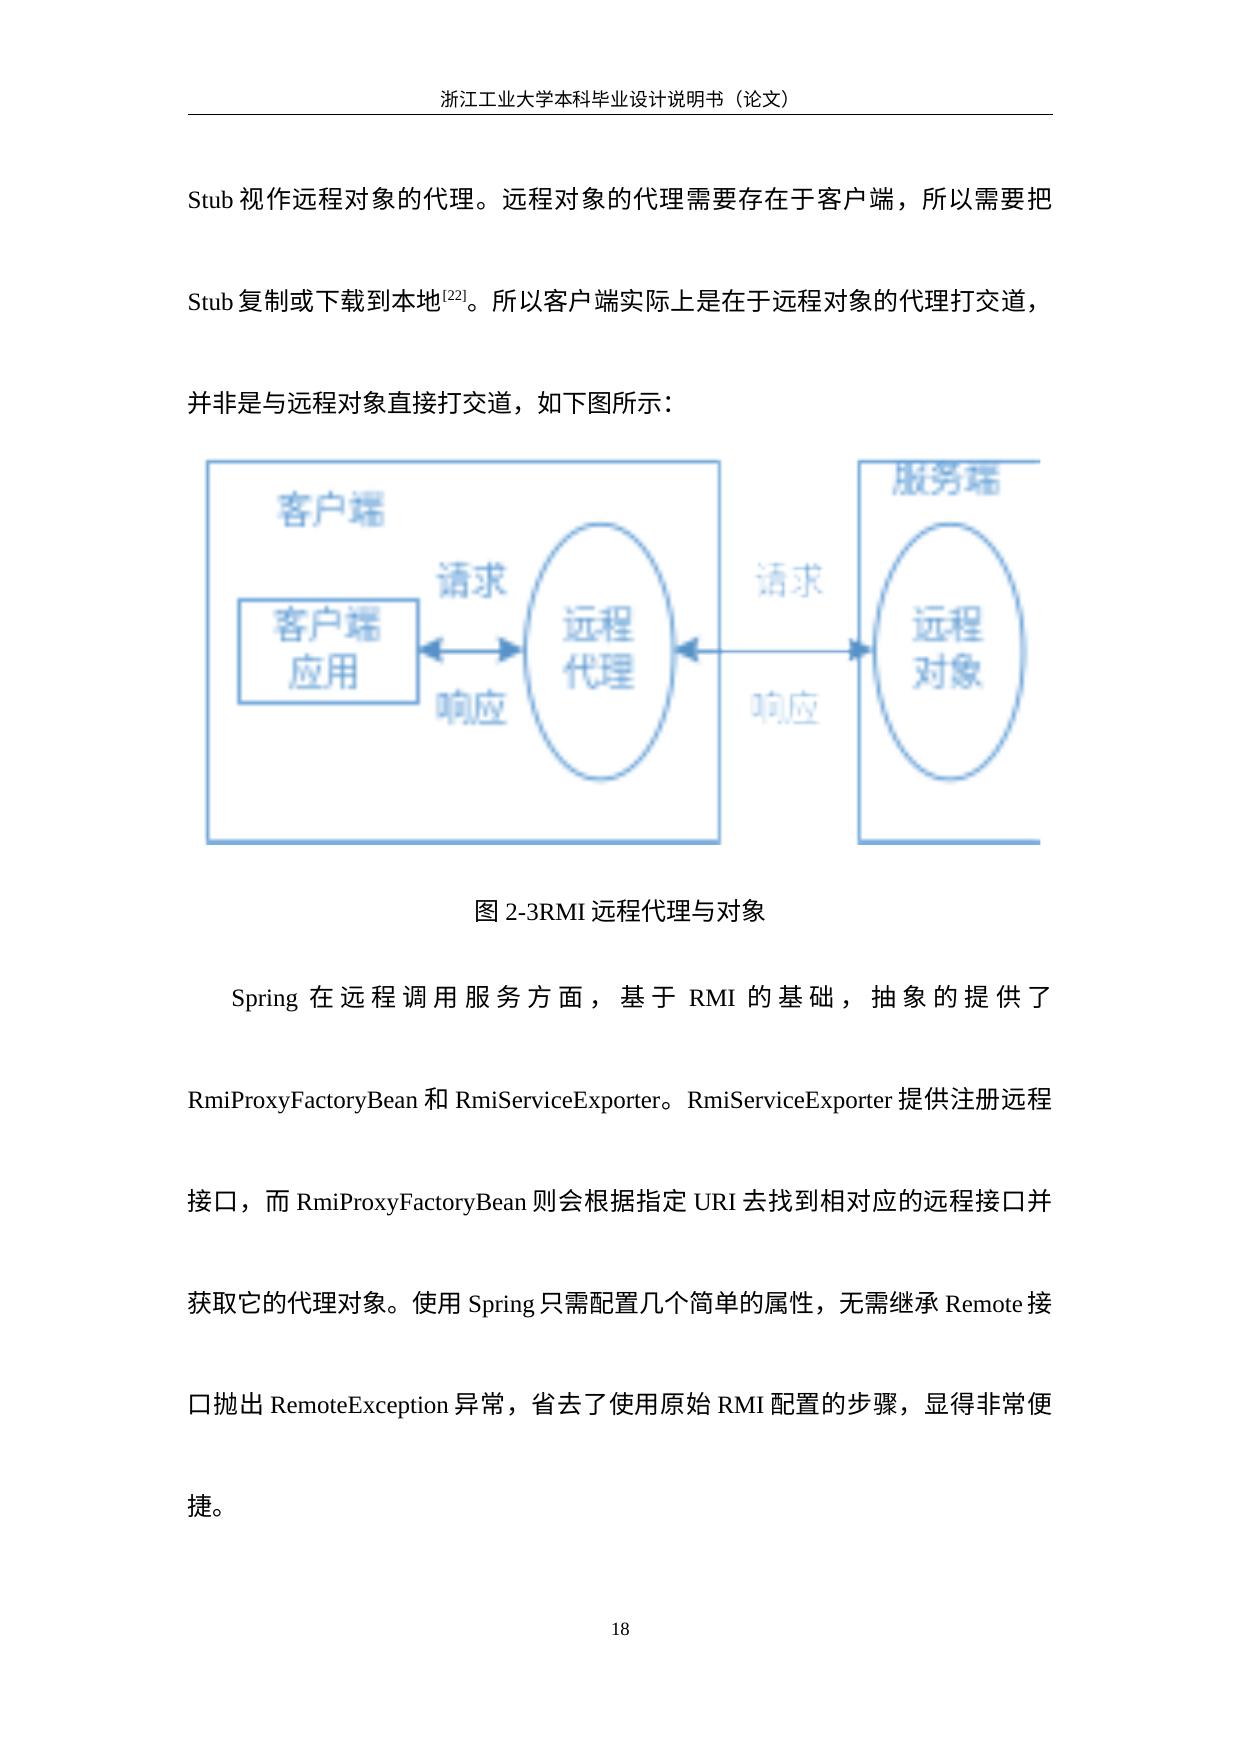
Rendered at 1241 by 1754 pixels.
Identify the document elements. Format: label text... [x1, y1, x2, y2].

text Spring在远程调用服务方面，基于RMI的基础，抽象的提供了RmiProxyFactoryBean和RmiServiceExporter。RmiServiceExporter提供注册远程接口，而RmiProxyFactoryBean则会根据指定URI去找到相对应的远程接口并获取它的代理对象。使用Spring只需配置几个简单的属性，无需继承Remote接口抛出RemoteException异常，省去了使用原始RMI配置的步骤，显得非常便捷。 [187, 962, 1053, 1539]
text 图 2-3RMI远程代理与对象 [187, 876, 1053, 943]
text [187, 164, 1053, 436]
